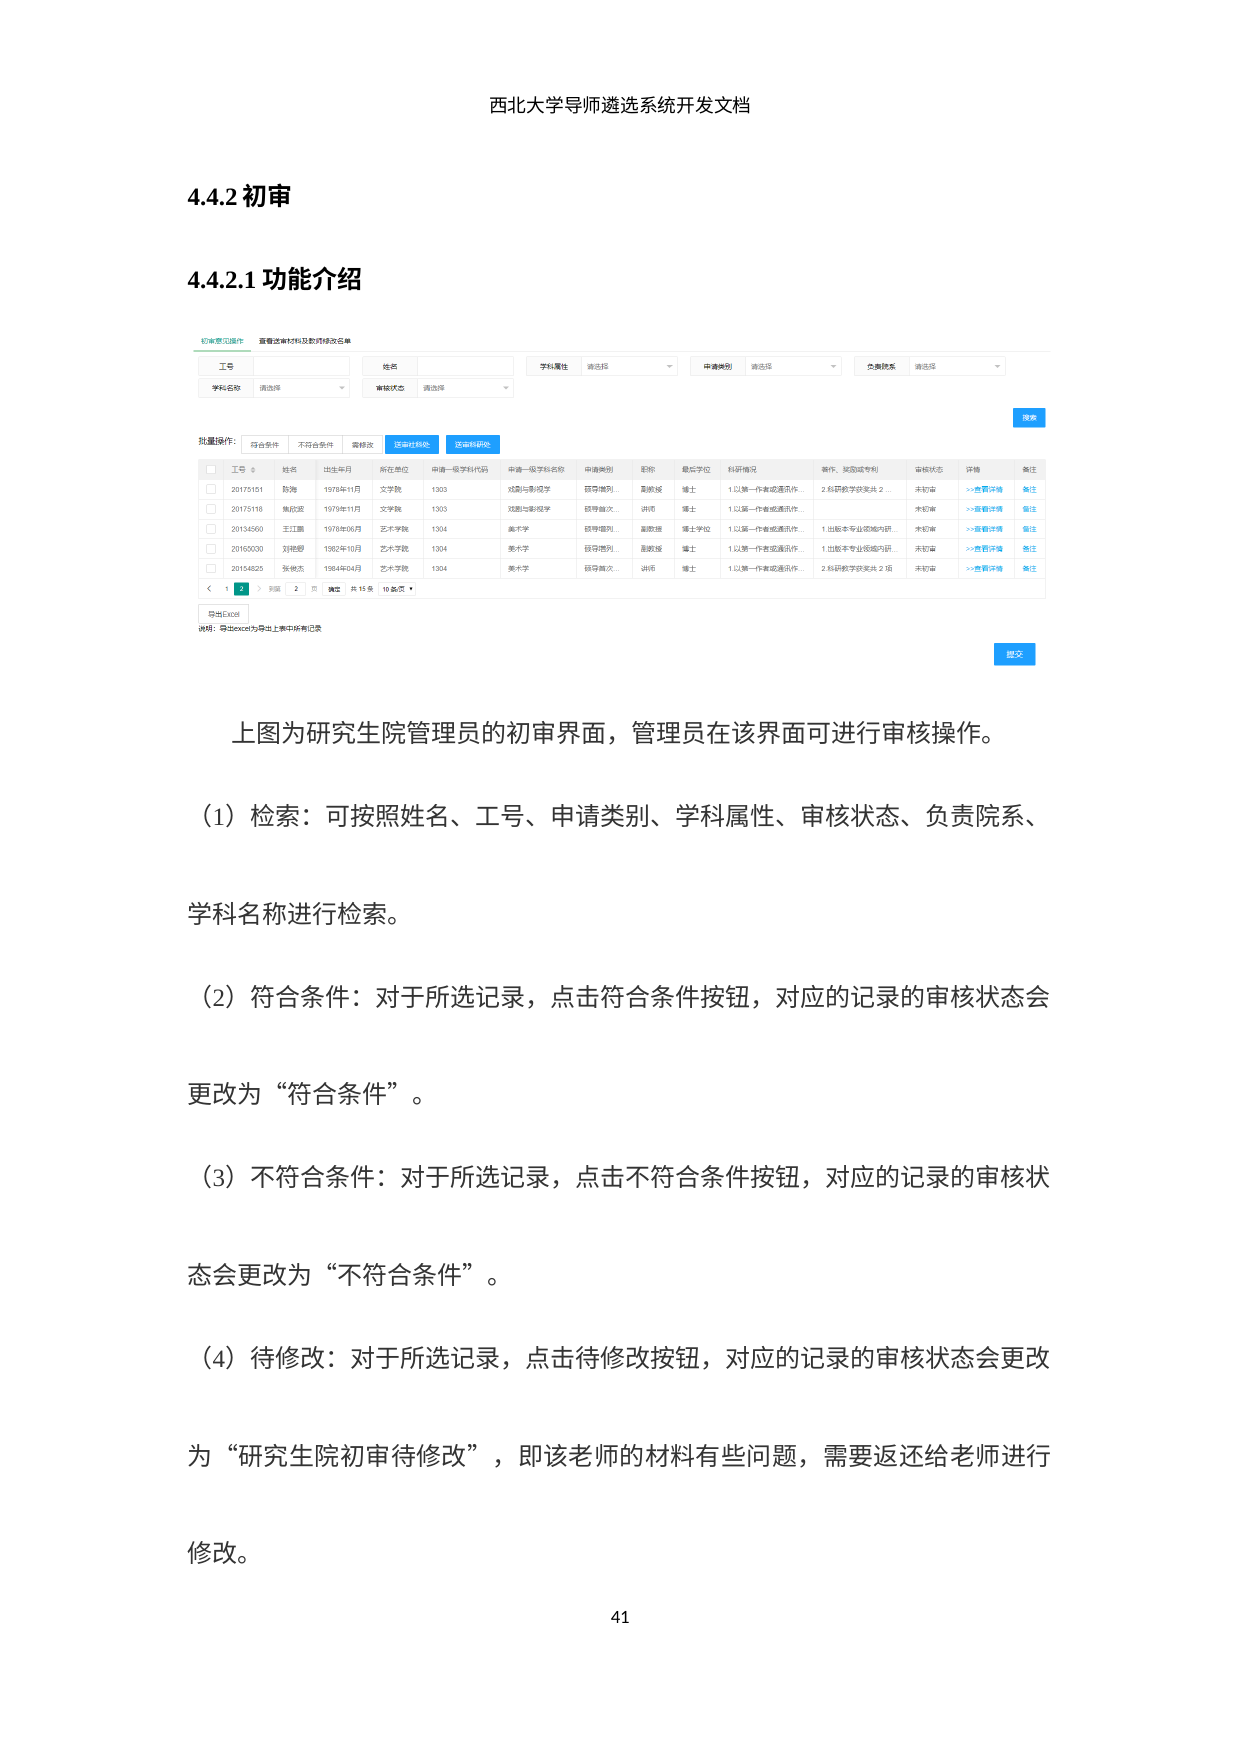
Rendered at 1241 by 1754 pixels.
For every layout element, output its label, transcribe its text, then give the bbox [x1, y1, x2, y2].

picture [187, 328, 1053, 677]
subtitle 4.4.2初审 [187, 162, 1053, 227]
subtitle 4.4.2.1 功能介绍 [187, 245, 1053, 310]
list （3）不符合条件：对于所选记录，点击不符合条件按钮，对应的记录的审核状态会更改为“不符合条件”。 [187, 1143, 1053, 1306]
list （4）待修改：对于所选记录，点击待修改按钮，对应的记录的审核状态会更改为“研究生院初审待修改”，即该老师的材料有些问题，需要返还给老师进行修改。 [187, 1324, 1053, 1584]
text 上图为研究生院管理员的初审界面，管理员在该界面可进行审核操作。 [187, 699, 1053, 764]
list （1）检索：可按照姓名、工号、申请类别、学科属性、审核状态、负责院系、学科名称进行检索。 [187, 782, 1053, 945]
list （2）符合条件：对于所选记录，点击符合条件按钮，对应的记录的审核状态会更改为“符合条件”。 [187, 963, 1053, 1125]
